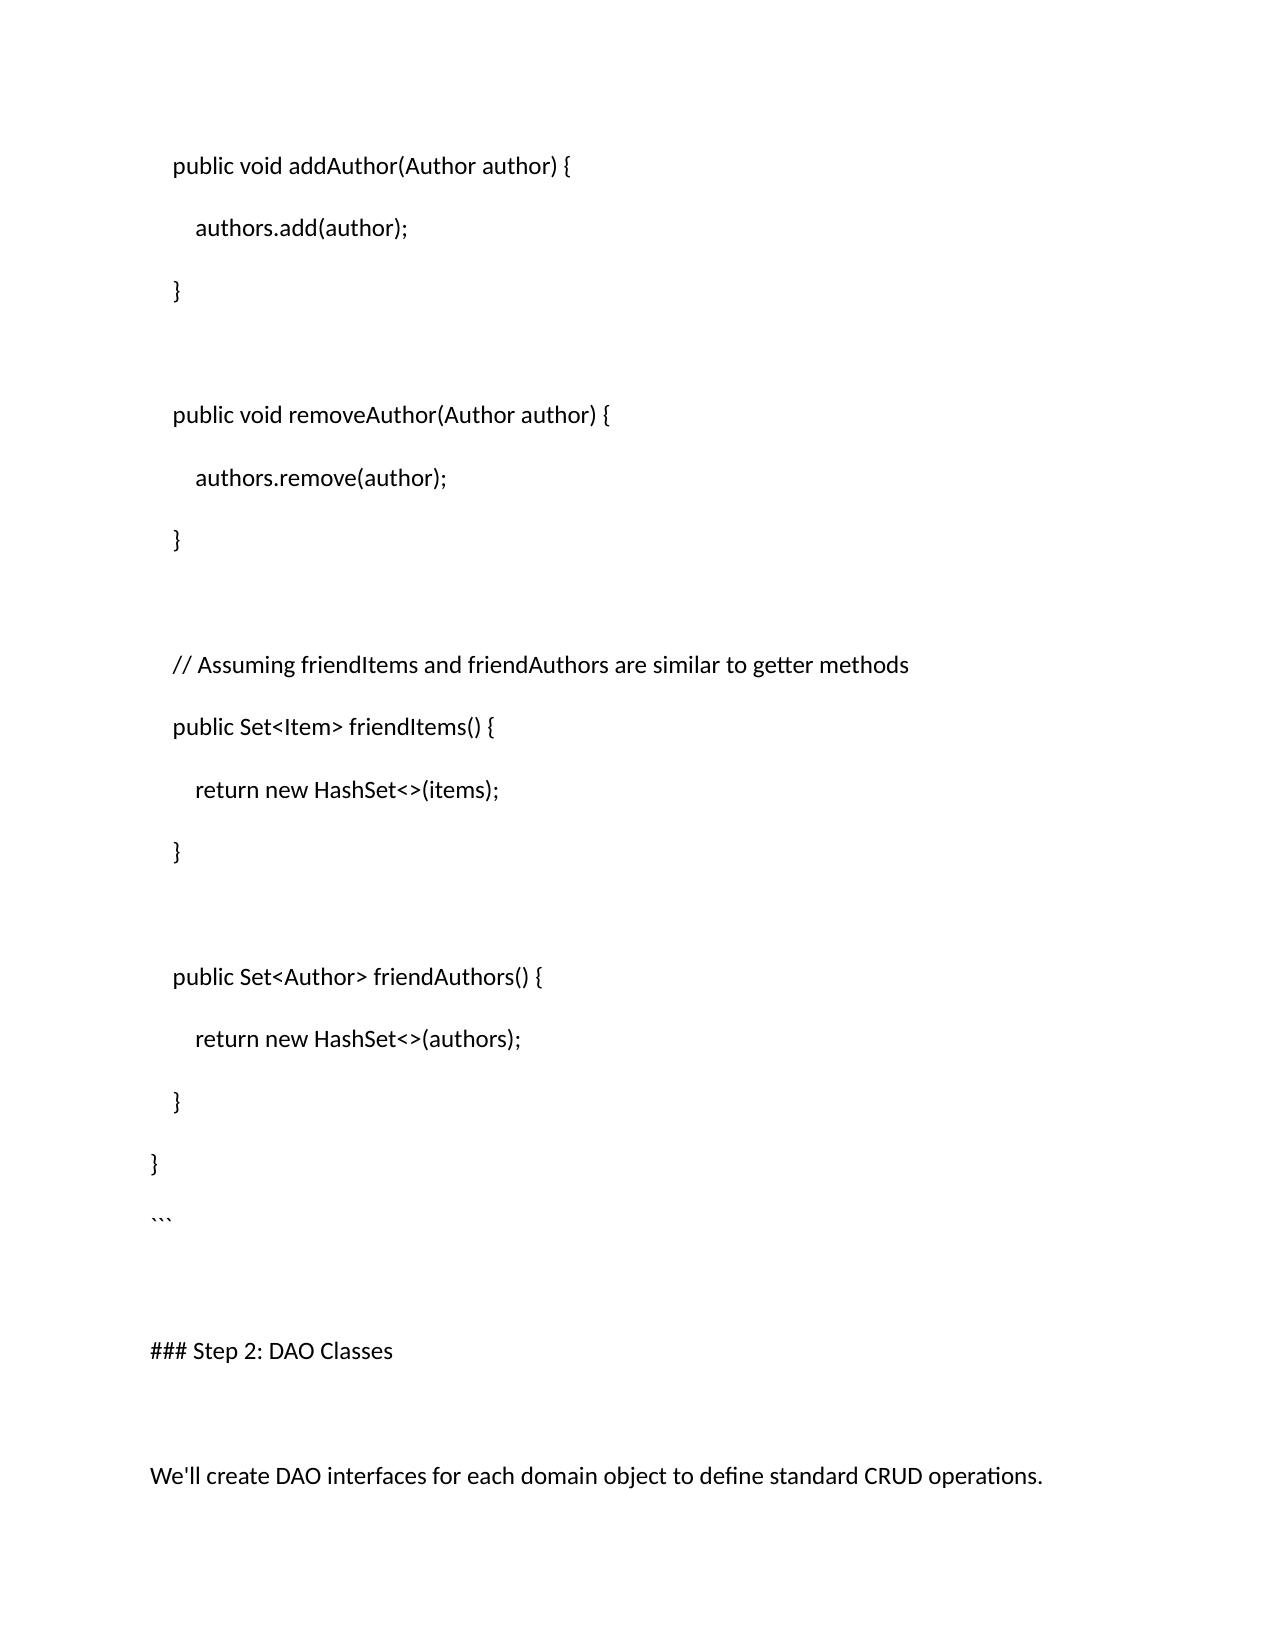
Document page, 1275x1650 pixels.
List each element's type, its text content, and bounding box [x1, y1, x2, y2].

text ### Step 2: DAO Classes [150, 1336, 1125, 1366]
text // Assuming friendItems and friendAuthors are similar to getter methods [150, 649, 1125, 680]
text public void removeAuthor(Author author) { [150, 399, 1125, 430]
text return new HashSet<>(items); [150, 774, 1125, 804]
text } [150, 524, 1125, 555]
text } [150, 1086, 1125, 1116]
text public Set<Item> friendItems() { [150, 712, 1125, 742]
text } [150, 1148, 1125, 1179]
text public void addAuthor(Author author) { [150, 150, 1125, 181]
text return new HashSet<>(authors); [150, 1023, 1125, 1054]
text authors.remove(author); [150, 462, 1125, 492]
text } [150, 275, 1125, 305]
text ``` [150, 1211, 1125, 1241]
text We'll create DAO interfaces for each domain object to define standard CRUD operations. [150, 1460, 1125, 1491]
text authors.add(author); [150, 212, 1125, 243]
text public Set<Author> friendAuthors() { [150, 961, 1125, 992]
text } [150, 836, 1125, 867]
